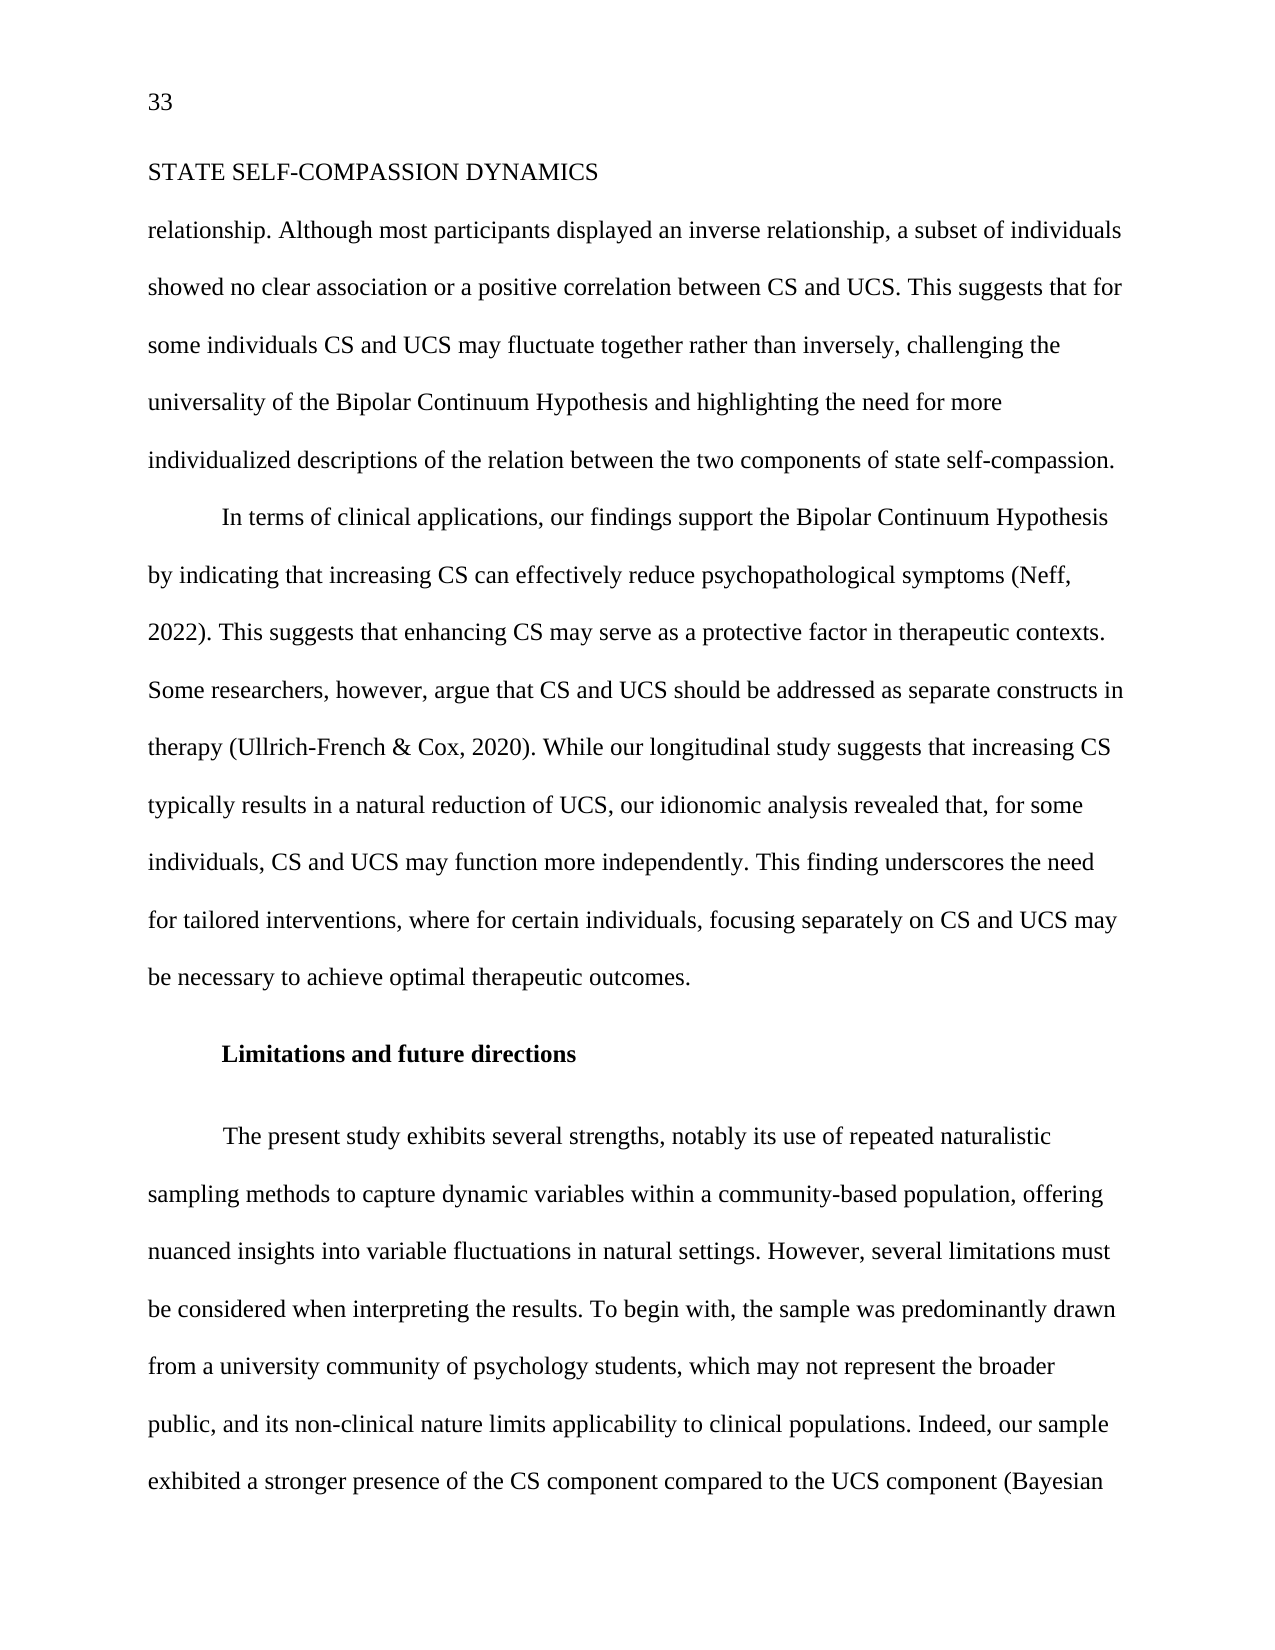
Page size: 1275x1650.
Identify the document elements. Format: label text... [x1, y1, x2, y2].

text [148, 215, 1127, 474]
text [148, 1121, 1127, 1495]
text In terms of clinical applications, our findings support the Bipolar Continuum Hypothesis by indicating that increasing CS can effectively reduce psychopathological symptoms (Neff, 2022). This suggests that enhancing CS may serve as a protective factor in therapeutic contexts. Some researchers, however, argue that CS and UCS should be addressed as separate constructs in therapy (Ullrich-French & Cox, 2020). While our longitudinal study suggests that increasing CS typically results in a natural reduction of UCS, our idionomic analysis revealed that, for some individuals, CS and UCS may function more independently. This finding underscores the need for tailored interventions, where for certain individuals, focusing separately on CS and UCS may be necessary to achieve optimal therapeutic outcomes. [148, 502, 1127, 991]
text Limitations and future directions [148, 1039, 1127, 1067]
